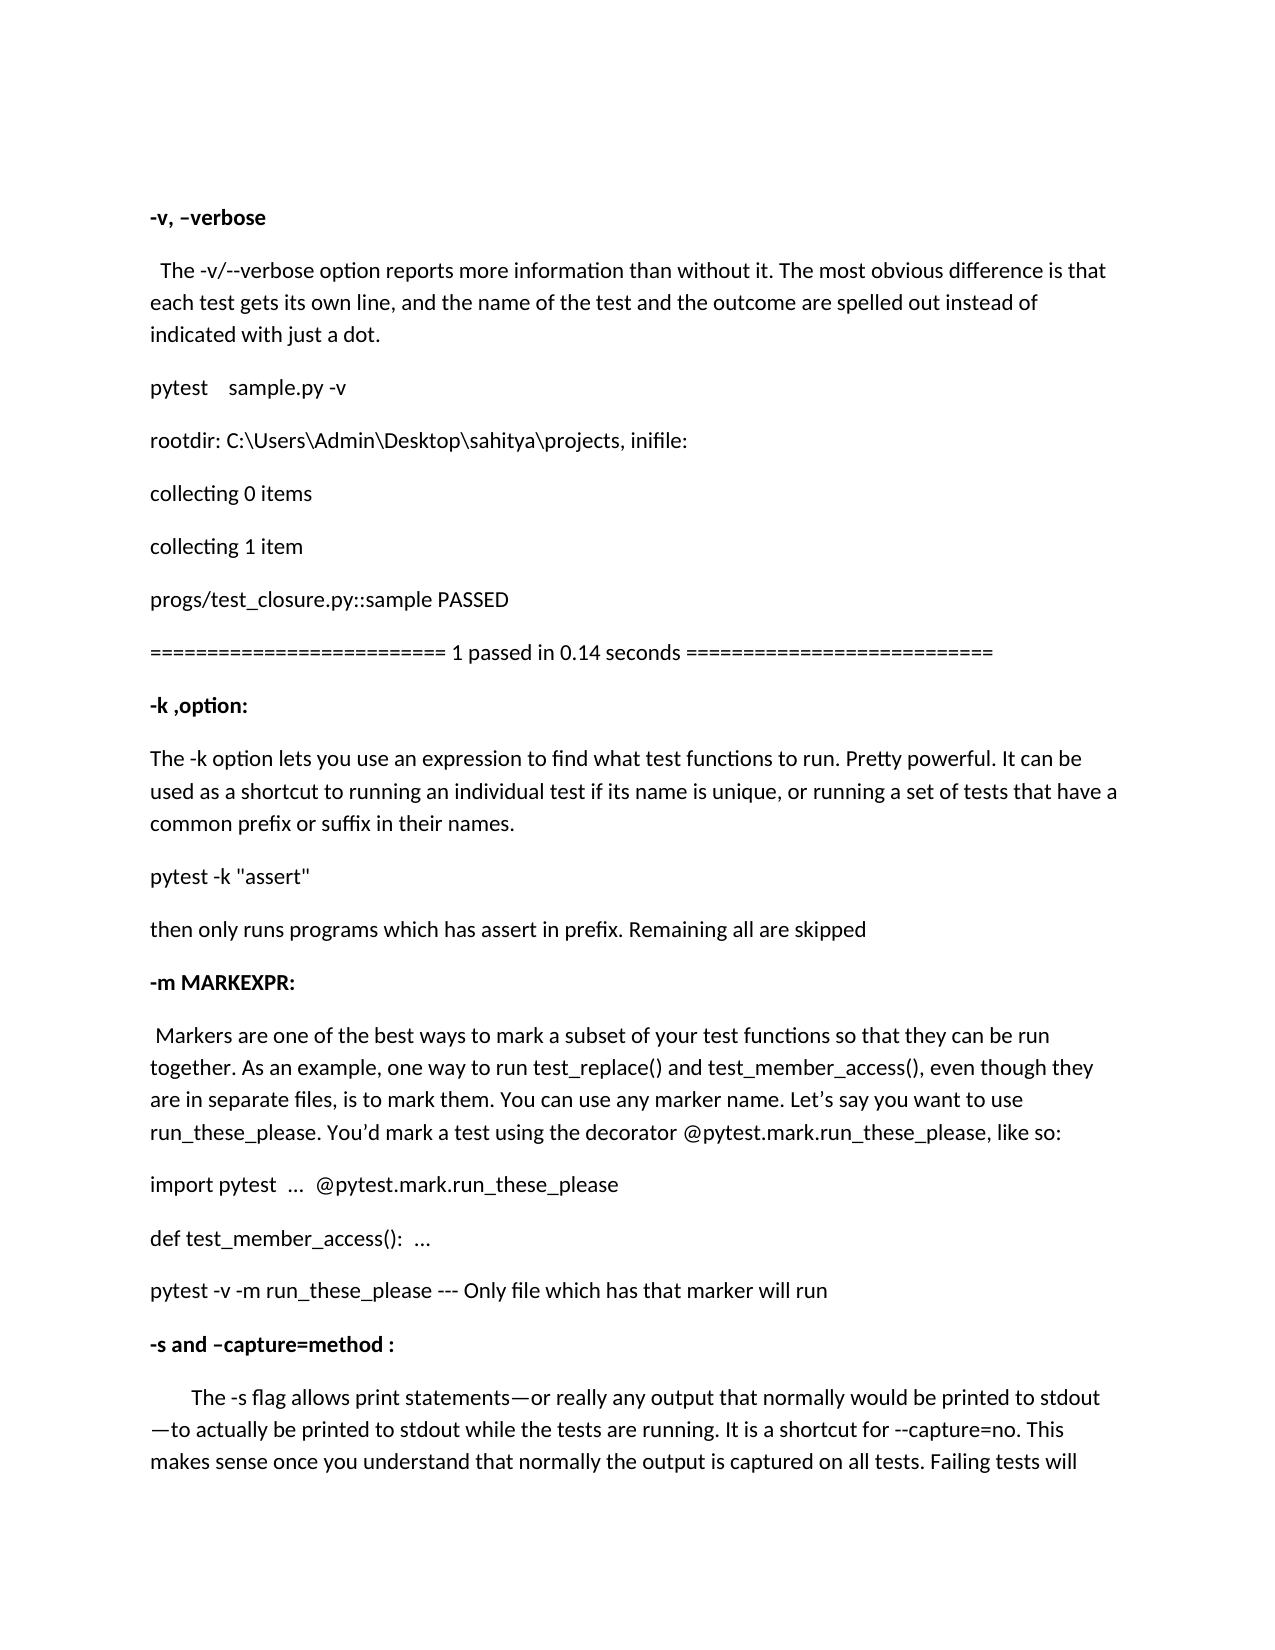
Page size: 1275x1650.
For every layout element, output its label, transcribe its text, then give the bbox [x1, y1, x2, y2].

text -k ,option: [150, 692, 1125, 719]
text then only runs programs which has assert in prefix. Remaining all are skipped [150, 915, 1125, 943]
text import​ pytest ​ ... ​ @pytest.mark.run_these_please ​ [150, 1171, 1125, 1199]
text The -v/--verbose option reports more information than without it. The most obvious difference is that each test gets its own line, and the name of the test and the outcome are spelled out instead of indicated with just a dot. [150, 256, 1125, 348]
text -m MARKEXPR: [150, 968, 1125, 996]
text Markers are one of the best ways to mark a subset of your test functions so that they can be run together. As an example, one way to run test_replace() and test_member_access(), even though they are in separate files, is to mark them. You can use any marker name. Let’s say you want to use run_these_please. You’d mark a test using the decorator @pytest.mark.run_these_please, like so: [150, 1021, 1125, 1146]
text collecting 1 item [150, 532, 1125, 561]
text The -k option lets you use an expression to find what test functions to run. Pretty powerful. It can be used as a shortcut to running an individual test if its name is unique, or running a set of tests that have a common prefix or suffix in their names. [150, 744, 1125, 837]
text progs/test_closure.py::sample PASSED [150, 586, 1125, 613]
text -v, –verbose [150, 203, 1125, 231]
text -s and –capture=method : [150, 1330, 1125, 1358]
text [150, 1383, 1125, 1475]
text rootdir: C:\Users\Admin\Desktop\sahitya\projects, inifile: [150, 426, 1125, 454]
text pytest sample.py -v [150, 373, 1125, 401]
text ========================== 1 passed in 0.14 seconds =========================== [150, 638, 1125, 667]
text pytest -v -m run_these_please --- Only file which has that marker will run [150, 1277, 1125, 1305]
text pytest -k "assert" [150, 862, 1125, 890]
text collecting 0 items [150, 479, 1125, 507]
text ​def​ test_member_access(): ​ ... [150, 1224, 1125, 1252]
